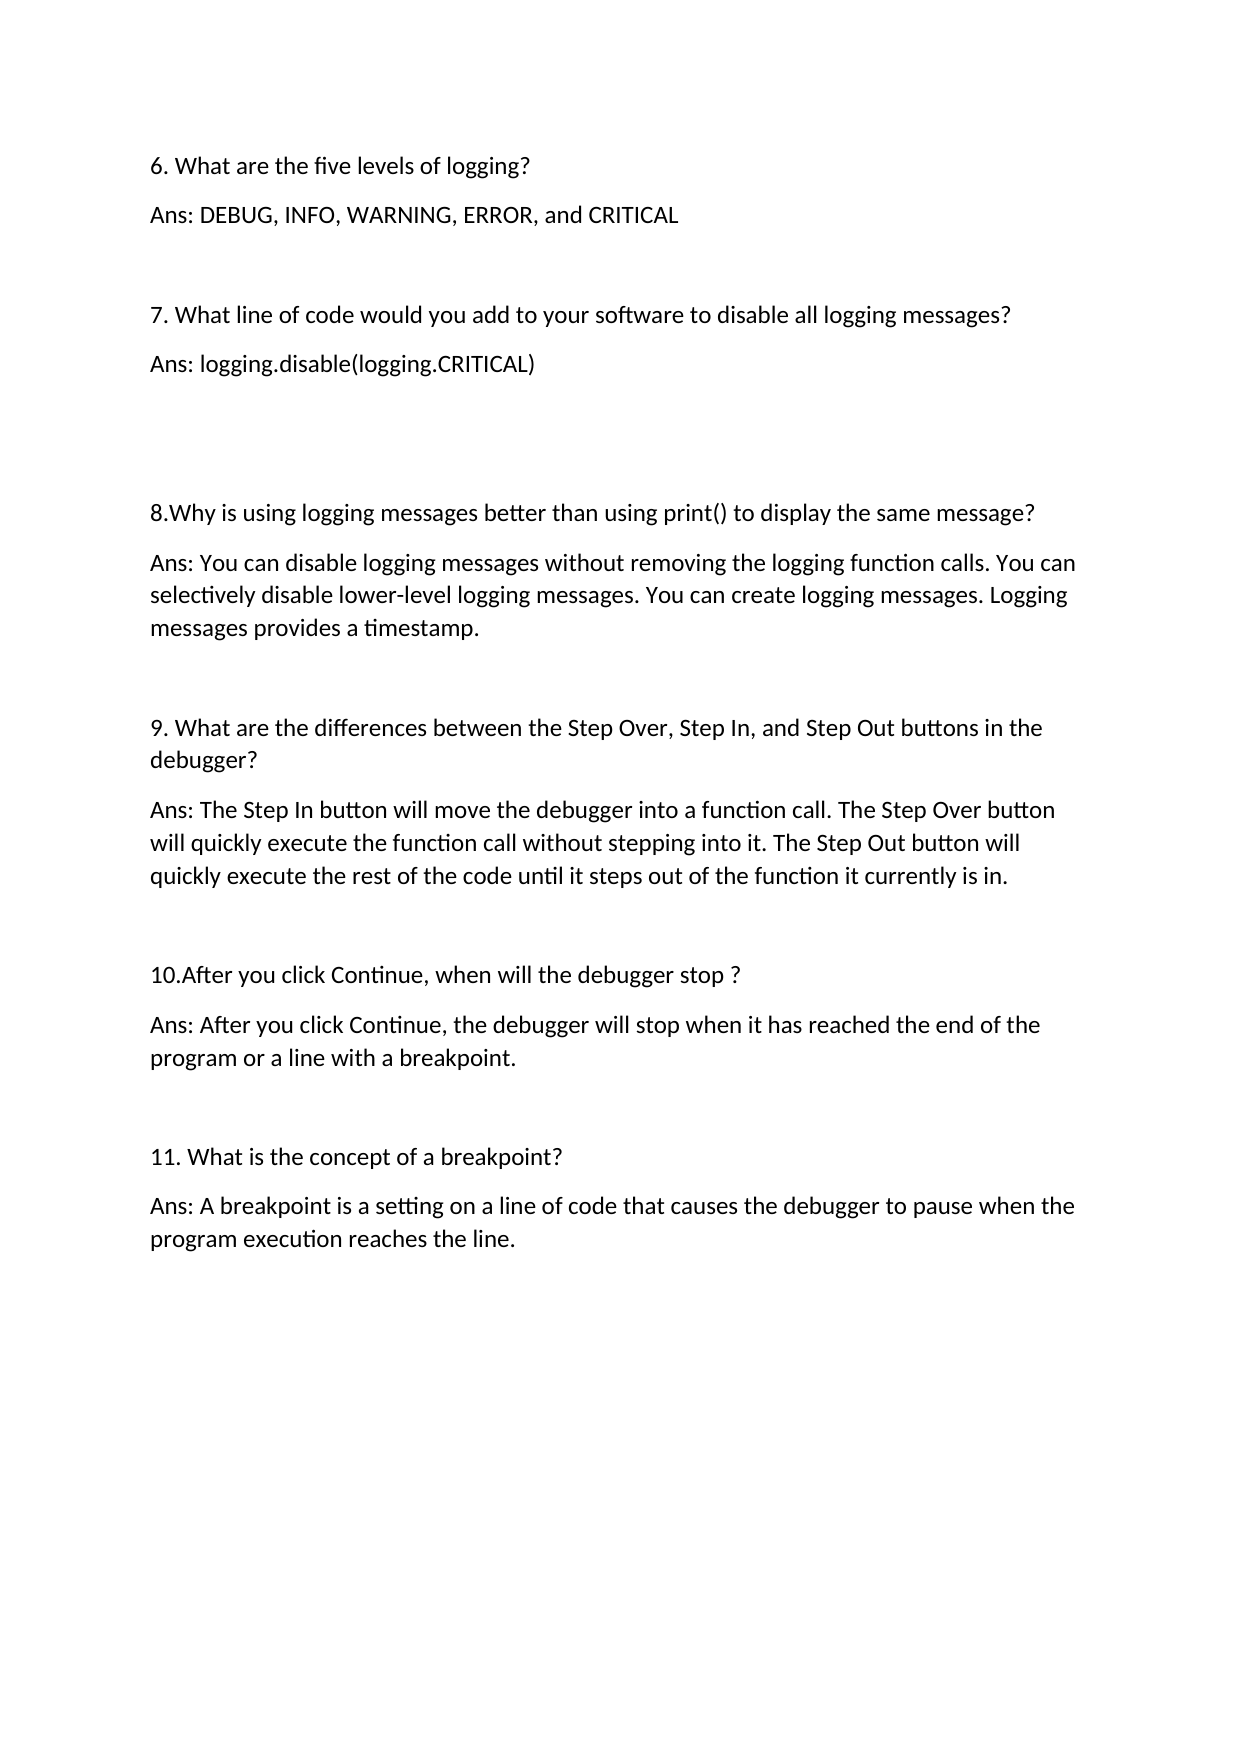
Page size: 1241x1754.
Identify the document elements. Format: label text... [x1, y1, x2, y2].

text 7. What line of code would you add to your software to disable all logging messages? [150, 299, 1090, 329]
text Ans: The Step In button will move the debugger into a function call. The Step Over button will quickly execute the function call without stepping into it. The Step Out button will quickly execute the rest of the code until it steps out of the function it currently is in. [150, 794, 1090, 891]
text 8.Why is using logging messages better than using print() to display the same message? [150, 497, 1090, 528]
text Ans: After you click Continue, the debugger will stop when it has reached the end of the program or a line with a breakpoint. [150, 1009, 1090, 1072]
text Ans: logging.disable(logging.CRITICAL) [150, 348, 1090, 379]
text 11. What is the concept of a breakpoint? [150, 1141, 1090, 1171]
text 9. What are the differences between the Step Over, Step In, and Step Out buttons in the debugger? [150, 712, 1090, 775]
text Ans: You can disable logging messages without removing the logging function calls. You can selectively disable lower-level logging messages. You can create logging messages. Logging messages provides a timestamp. [150, 547, 1090, 643]
text Ans: DEBUG, INFO, WARNING, ERROR, and CRITICAL [150, 199, 1090, 230]
text Ans: A breakpoint is a setting on a line of code that causes the debugger to pause when the program execution reaches the line. [150, 1190, 1090, 1254]
text 10.After you click Continue, when will the debugger stop ? [150, 959, 1090, 990]
text 6. What are the five levels of logging? [150, 150, 1090, 181]
